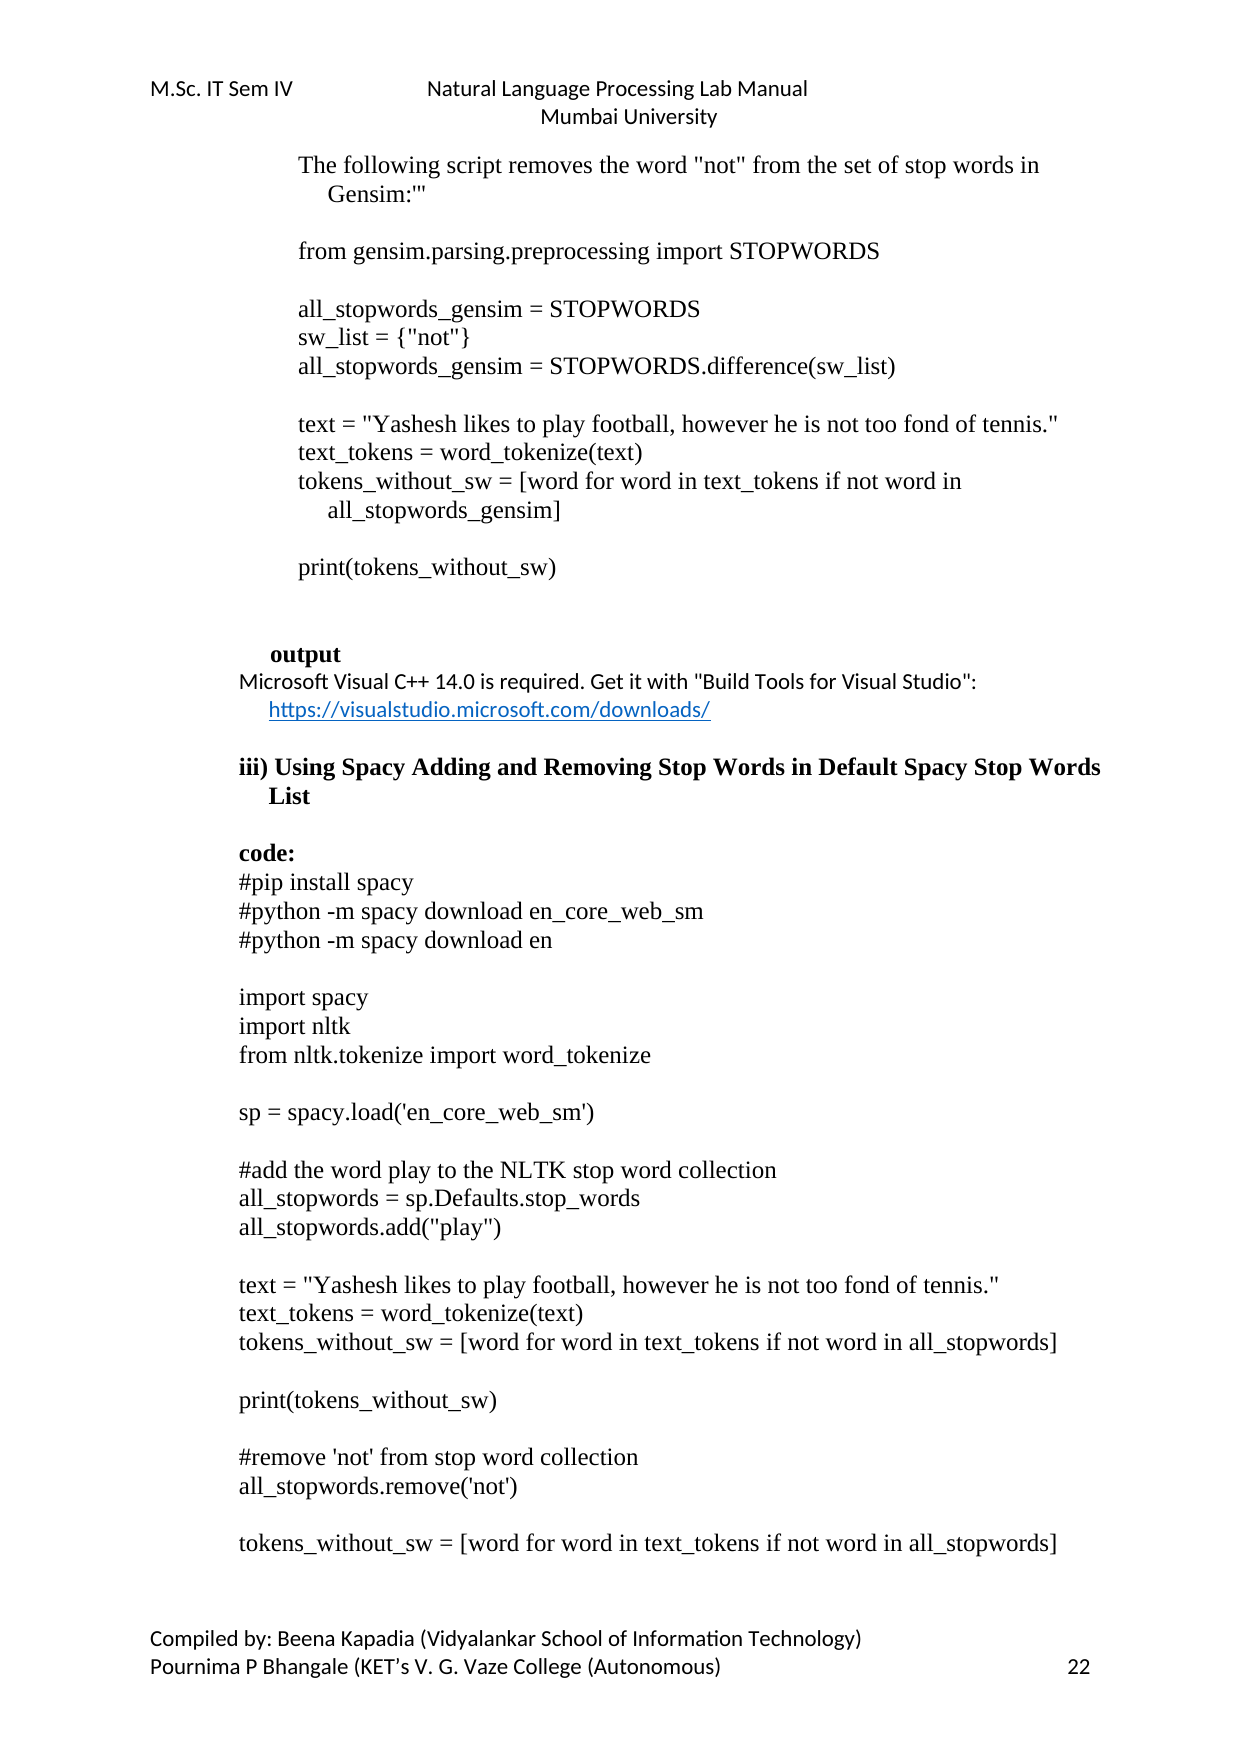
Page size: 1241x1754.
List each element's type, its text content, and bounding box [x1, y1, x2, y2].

text import spacy [239, 982, 1107, 1011]
text The following script removes the word "not" from the set of stop words in Gensim:''' [298, 150, 1107, 207]
text #add the word play to the NLTK stop word collection [239, 1155, 1107, 1183]
text iii) Using Spacy Adding and Removing Stop Words in Default Spacy Stop Words List [239, 752, 1107, 810]
text print(tokens_without_sw) [239, 1385, 1107, 1413]
text #pip install spacy [239, 867, 1107, 896]
text #python -m spacy download en [239, 925, 1107, 953]
text text_tokens = word_tokenize(text) [239, 1298, 1107, 1327]
text tokens_without_sw = [word for word in text_tokens if not word in all_stopwords] [239, 1528, 1107, 1557]
text #remove 'not' from stop word collection [239, 1442, 1107, 1471]
text all_stopwords_gensim = STOPWORDS [298, 294, 1107, 322]
text tokens_without_sw = [word for word in text_tokens if not word in all_stopwords] [239, 1327, 1107, 1356]
text all_stopwords_gensim = STOPWORDS.difference(sw_list) [298, 351, 1107, 380]
text print(tokens_without_sw) [298, 552, 1107, 581]
text all_stopwords = sp.Defaults.stop_words [239, 1183, 1107, 1212]
text sw_list = {"not"} [298, 322, 1107, 351]
text sp = spacy.load('en_core_web_sm') [239, 1097, 1107, 1126]
text tokens_without_sw = [word for word in text_tokens if not word in all_stopwords_gensim] [298, 466, 1107, 524]
text from nltk.tokenize import word_tokenize [239, 1040, 1107, 1068]
text output [239, 639, 1107, 667]
text all_stopwords.remove('not') [239, 1471, 1107, 1500]
text code: [239, 838, 1107, 867]
text import nltk [239, 1011, 1107, 1040]
text text = "Yashesh likes to play football, however he is not too fond of tennis." [239, 1270, 1107, 1298]
text all_stopwords.add("play") [239, 1212, 1107, 1241]
text #python -m spacy download en_core_web_sm [239, 896, 1107, 925]
text Microsoft Visual C++ 14.0 is required. Get it with "Build Tools for Visual Studio": https://visualstudio.microsoft.com/downloads/ [239, 667, 1107, 723]
text text_tokens = word_tokenize(text) [298, 437, 1107, 466]
text from gensim.parsing.preprocessing import STOPWORDS [298, 236, 1107, 265]
text text = "Yashesh likes to play football, however he is not too fond of tennis." [298, 409, 1107, 437]
